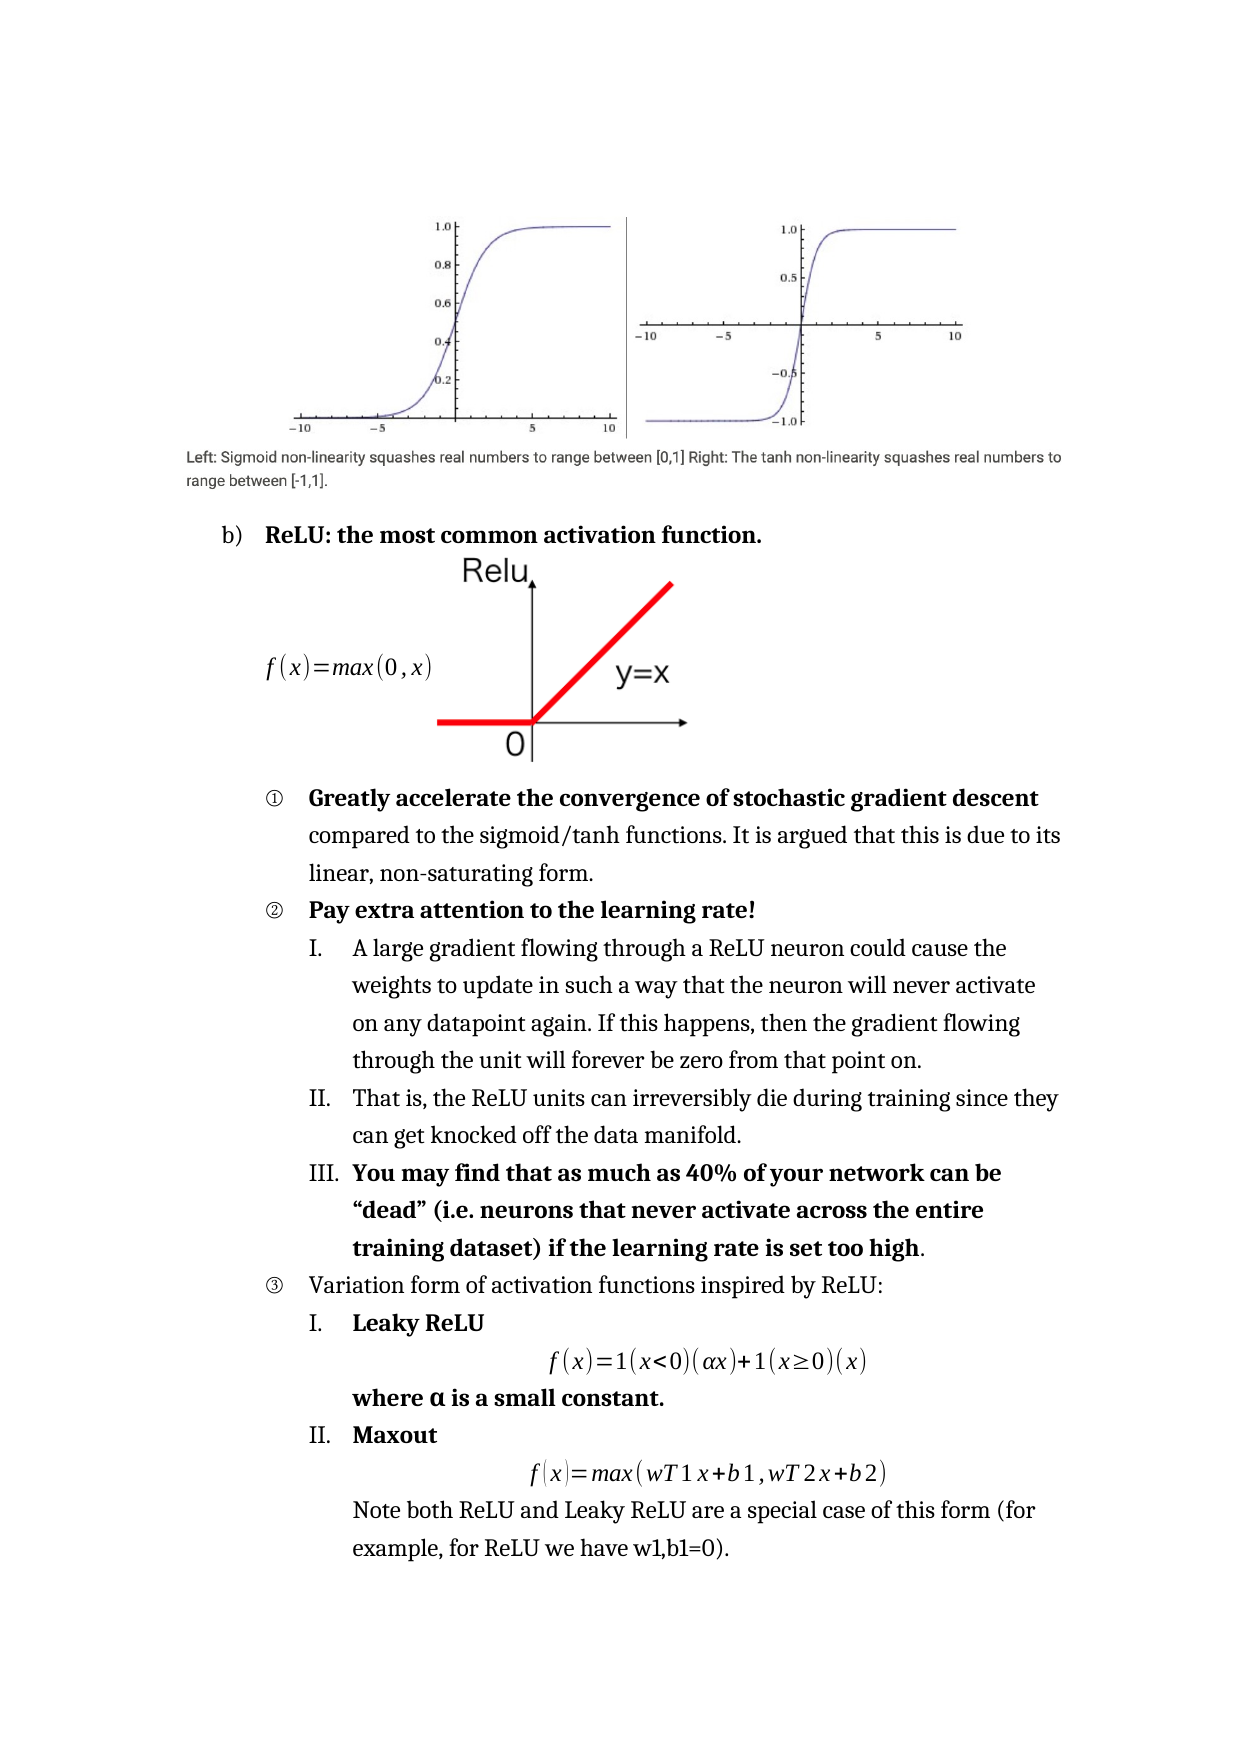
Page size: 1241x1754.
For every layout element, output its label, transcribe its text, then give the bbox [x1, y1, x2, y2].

text Note both ReLU and Leaky ReLU are a special case of this form (for example, for ReLU we have w1,b1=0). [352, 1492, 1063, 1567]
list That is, the ReLU units can irreversibly die during training since they can get knocked off the data manifold. [308, 1079, 1063, 1154]
list A large gradient flowing through a ReLU neuron could cause the weights to update in such a way that the neuron will never activate on any datapoint again. If this happens, then the gradient flowing through the unit will forever be zero from that point on. [308, 929, 1063, 1079]
list Variation form of activation functions inspired by ReLU: [265, 1267, 1063, 1304]
list You may find that as much as 40% of your network can be “dead” (i.e. neurons that never activate across the entire training dataset) if the learning rate is set too high. [308, 1154, 1063, 1267]
list where α is a small constant. [352, 1379, 1063, 1417]
list ReLU: the most common activation function. [221, 517, 1063, 554]
list Greatly accelerate the convergence of stochastic gradient descent compared to the sigmoid/tanh functions. It is argued that this is due to its linear, non-saturating form. [265, 779, 1063, 892]
list Pay extra attention to the learning rate! [265, 892, 1063, 929]
picture [433, 554, 692, 765]
list Leaky ReLU [308, 1304, 1063, 1342]
picture [177, 216, 1063, 492]
list Maxout [308, 1417, 1063, 1454]
